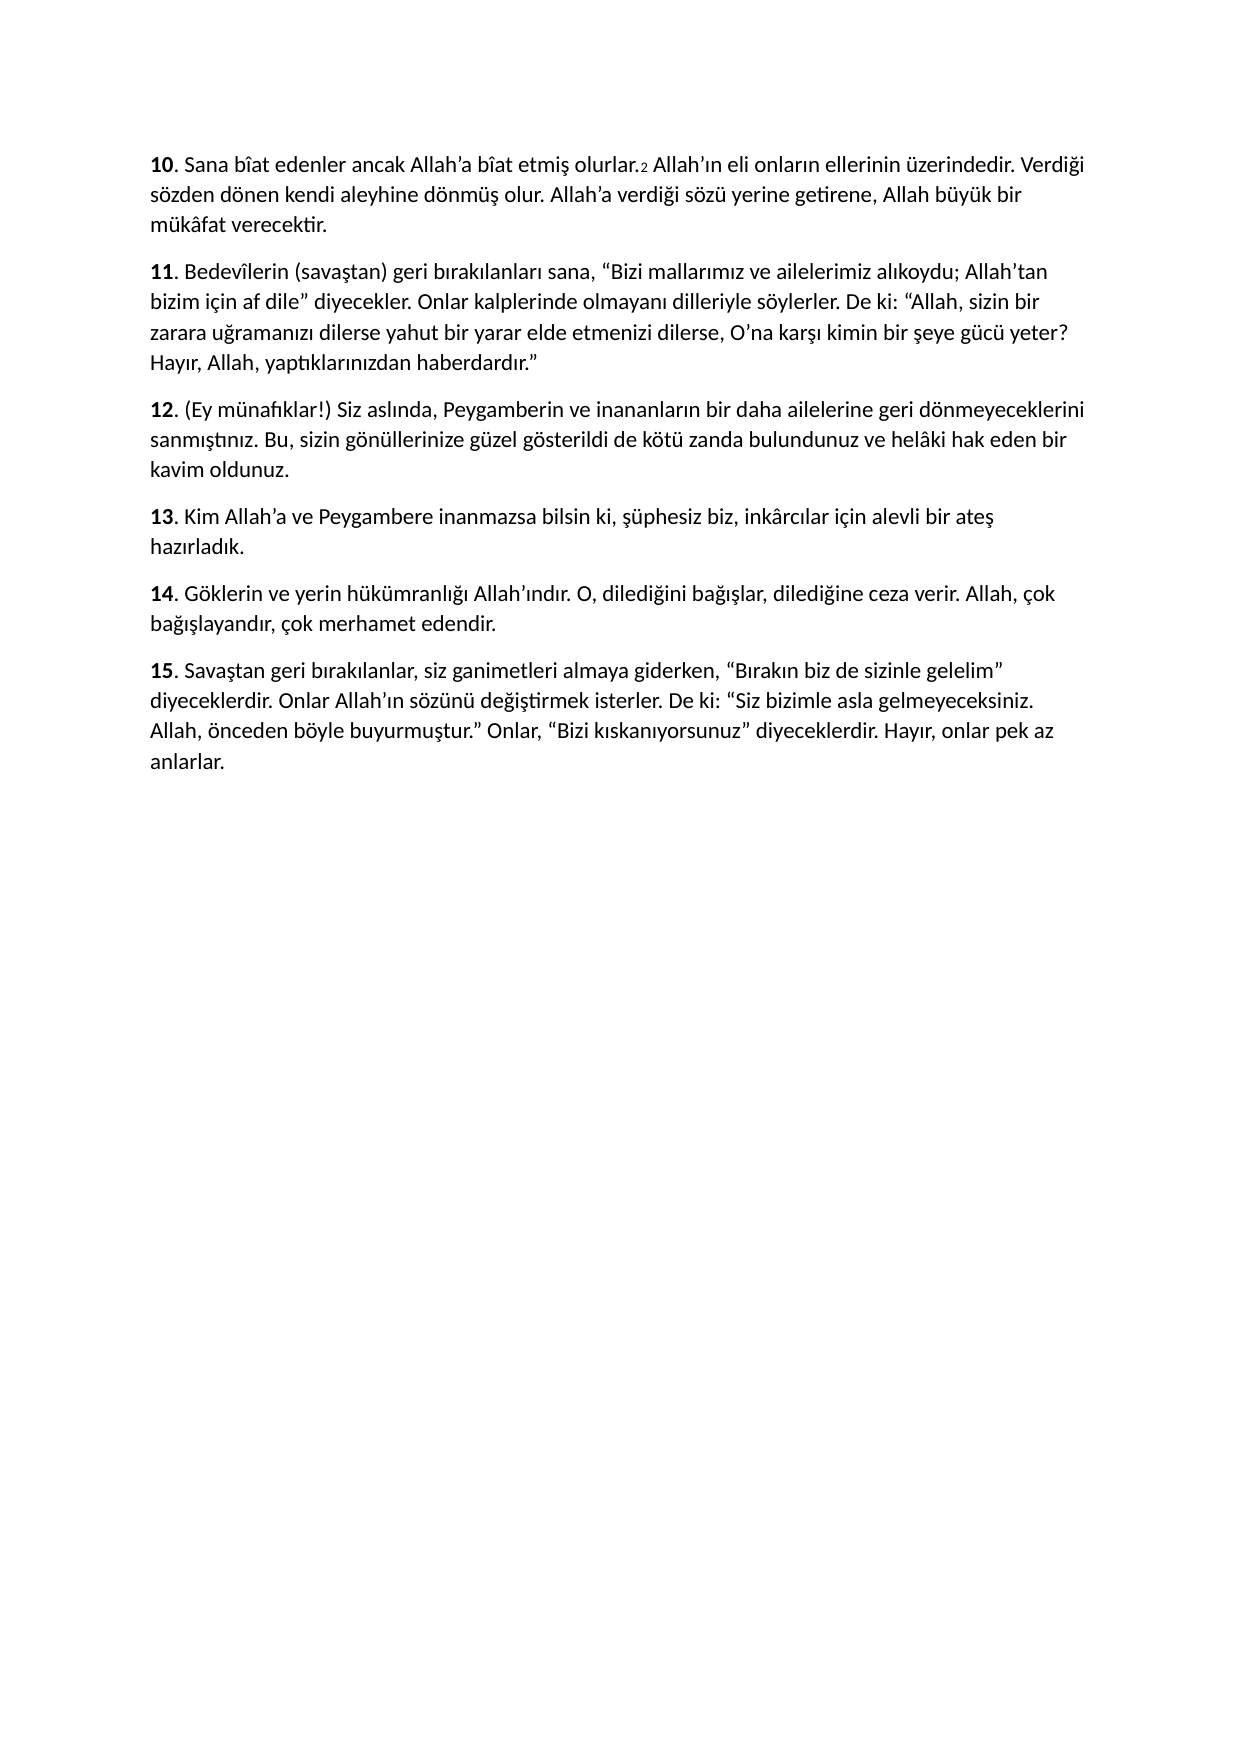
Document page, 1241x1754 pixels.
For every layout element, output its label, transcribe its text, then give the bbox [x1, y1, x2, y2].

text 13. Kim Allah’a ve Peygambere inanmazsa bilsin ki, şüphesiz biz, inkârcılar için alevli bir ateş hazırladık. [150, 502, 1090, 560]
text 10. Sana bîat edenler ancak Allah’a bîat etmiş olurlar.2 Allah’ın eli onların ellerinin üzerindedir. Verdiği sözden dönen kendi aleyhine dönmüş olur. Allah’a verdiği sözü yerine getirene, Allah büyük bir mükâfat verecektir. [150, 150, 1090, 238]
text 14. Göklerin ve yerin hükümranlığı Allah’ındır. O, dilediğini bağışlar, dilediğine ceza verir. Allah, çok bağışlayandır, çok merhamet edendir. [150, 579, 1090, 637]
text 15. Savaştan geri bırakılanlar, siz ganimetleri almaya giderken, “Bırakın biz de sizinle gelelim” diyeceklerdir. Onlar Allah’ın sözünü değiştirmek isterler. De ki: “Siz bizimle asla gelmeyeceksiniz. Allah, önceden böyle buyurmuştur.” Onlar, “Bizi kıskanıyorsunuz” diyeceklerdir. Hayır, onlar pek az anlarlar. [150, 656, 1090, 775]
text 12. (Ey münafıklar!) Siz aslında, Peygamberin ve inananların bir daha ailelerine geri dönmeyeceklerini sanmıştınız. Bu, sizin gönüllerinize güzel gösterildi de kötü zanda bulundunuz ve helâki hak eden bir kavim oldunuz. [150, 395, 1090, 483]
text 11. Bedevîlerin (savaştan) geri bırakılanları sana, “Bizi mallarımız ve ailelerimiz alıkoydu; Allah’tan bizim için af dile” diyecekler. Onlar kalplerinde olmayanı dilleriyle söylerler. De ki: “Allah, sizin bir zarara uğramanızı dilerse yahut bir yarar elde etmenizi dilerse, O’na karşı kimin bir şeye gücü yeter? Hayır, Allah, yaptıklarınızdan haberdardır.” [150, 257, 1090, 376]
